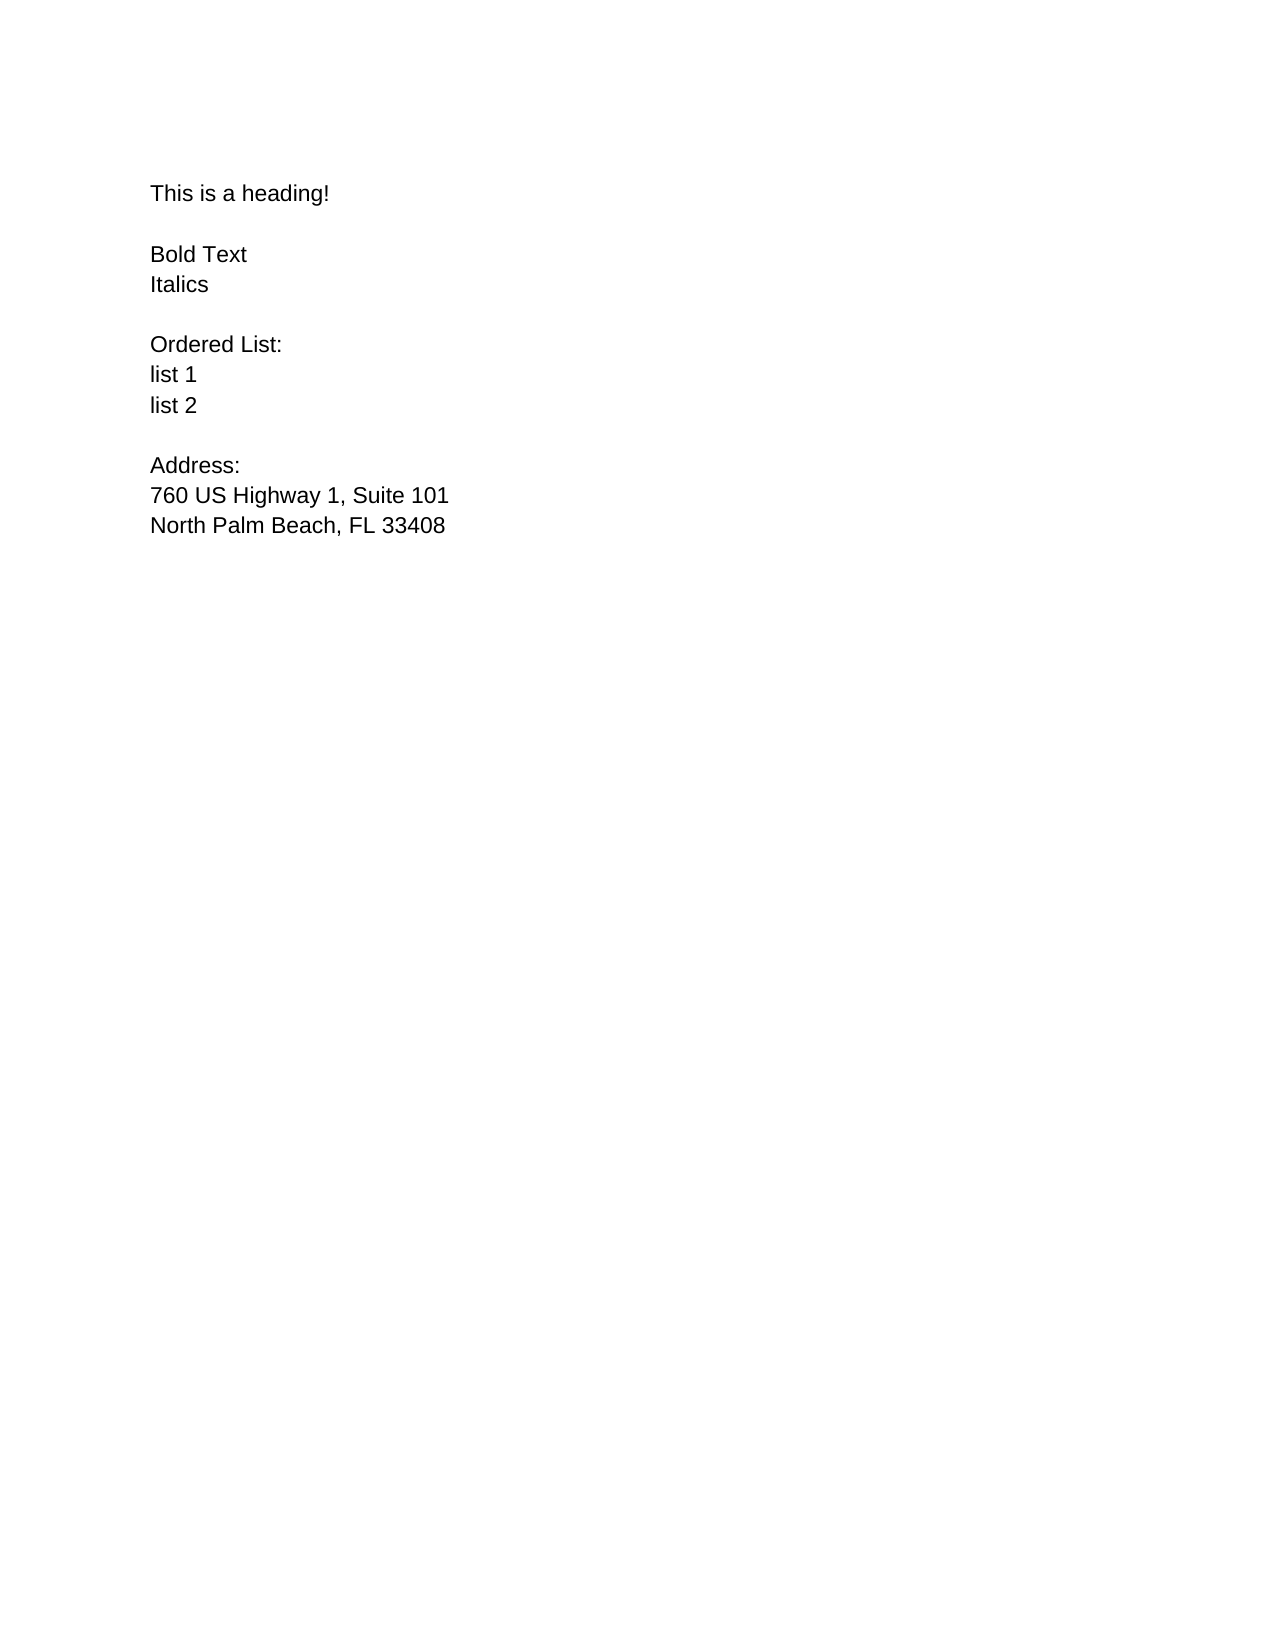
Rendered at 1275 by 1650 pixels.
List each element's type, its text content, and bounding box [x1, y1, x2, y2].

text Ordered List: [150, 331, 1125, 358]
text North Palm Beach, FL 33408 [150, 512, 1125, 539]
text Bold Text [150, 241, 1125, 267]
text Italics [150, 271, 1125, 297]
text 760 US Highway 1, Suite 101 [150, 482, 1125, 509]
text This is a heading! [150, 180, 1125, 207]
text Address: [150, 452, 1125, 478]
text list 2 [150, 392, 1125, 418]
text list 1 [150, 361, 1125, 388]
